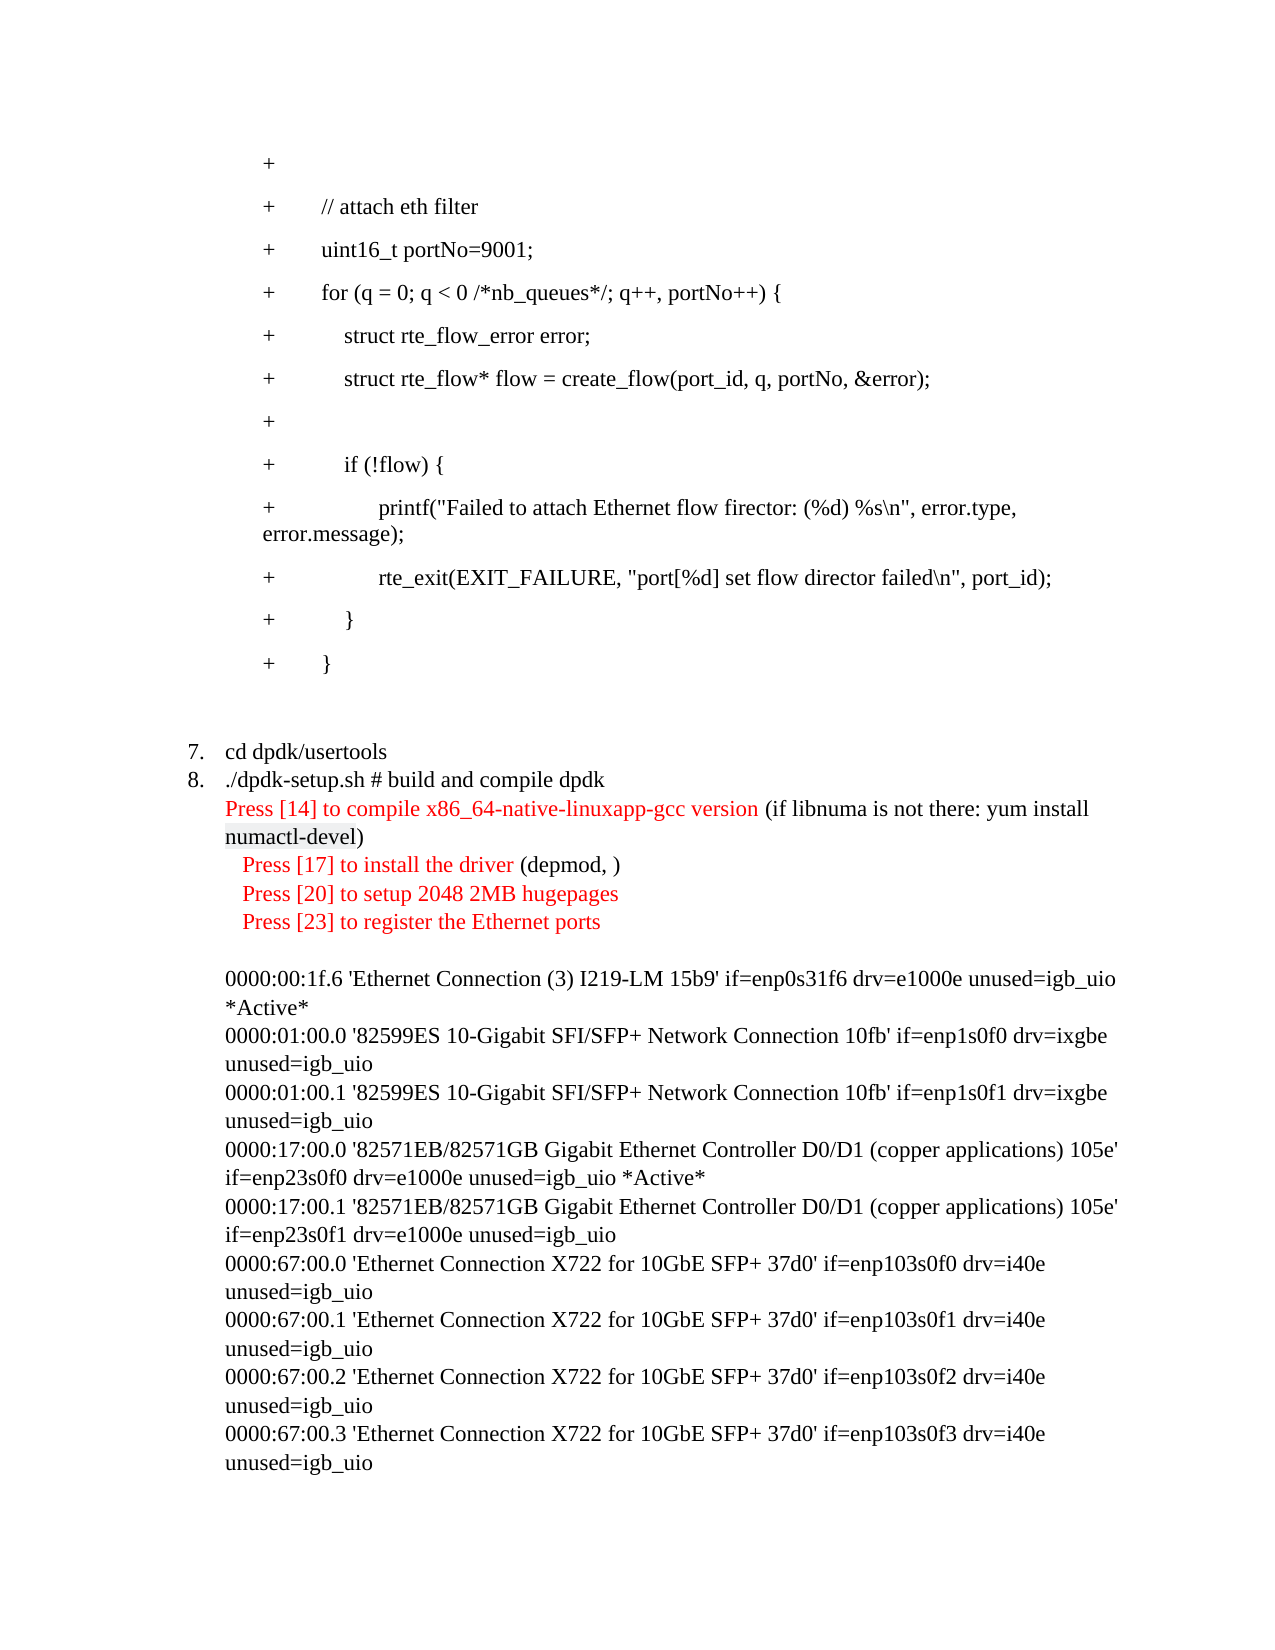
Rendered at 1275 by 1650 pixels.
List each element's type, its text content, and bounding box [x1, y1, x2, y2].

list Press [20] to setup 2048 2MB hugepages [225, 880, 1125, 906]
text + rte_exit(EXIT_FAILURE, "port[%d] set flow director failed\n", port_id); [262, 563, 1125, 590]
text + printf("Failed to attach Ethernet flow firector: (%d) %s\n", error.type, error.message); [262, 494, 1125, 547]
list cd dpdk/usertools [187, 738, 1125, 764]
list 0000:01:00.1 '82599ES 10-Gigabit SFI/SFP+ Network Connection 10fb' if=enp1s0f1 drv=ixgbe unused=igb_uio [225, 1079, 1125, 1134]
list 0000:01:00.0 '82599ES 10-Gigabit SFI/SFP+ Network Connection 10fb' if=enp1s0f0 drv=ixgbe unused=igb_uio [225, 1022, 1125, 1077]
text + if (!flow) { [262, 451, 1125, 477]
list 0000:00:1f.6 'Ethernet Connection (3) I219-LM 15b9' if=enp0s31f6 drv=e1000e unused=igb_uio *Active* [225, 965, 1125, 1020]
list 0000:67:00.3 'Ethernet Connection X722 for 10GbE SFP+ 37d0' if=enp103s0f3 drv=i40e unused=igb_uio [225, 1420, 1125, 1475]
text + [262, 408, 1125, 434]
list 0000:17:00.1 '82571EB/82571GB Gigabit Ethernet Controller D0/D1 (copper applications) 105e' if=enp23s0f1 drv=e1000e unused=igb_uio [225, 1193, 1125, 1247]
list Press [23] to register the Ethernet ports [225, 908, 1125, 935]
text + uint16_t portNo=9001; [262, 236, 1125, 262]
text + // attach eth filter [262, 193, 1125, 219]
list 0000:17:00.0 '82571EB/82571GB Gigabit Ethernet Controller D0/D1 (copper applications) 105e' if=enp23s0f0 drv=e1000e unused=igb_uio *Active* [225, 1136, 1125, 1191]
text + } [262, 649, 1125, 676]
text + struct rte_flow* flow = create_flow(port_id, q, portNo, &error); [262, 365, 1125, 391]
list ./dpdk-setup.sh # build and compile dpdk [187, 766, 1125, 792]
list Press [14] to compile x86_64-native-linuxapp-gcc version (if libnuma is not there: yum install numactl-devel) [225, 794, 1125, 849]
text + } [262, 607, 1125, 633]
text + for (q = 0; q < 0 /*nb_queues*/; q++, portNo++) { [262, 279, 1125, 305]
list Press [17] to install the driver (depmod, ) [225, 851, 1125, 878]
text + [262, 150, 1125, 176]
text + struct rte_flow_error error; [262, 322, 1125, 348]
list 0000:67:00.1 'Ethernet Connection X722 for 10GbE SFP+ 37d0' if=enp103s0f1 drv=i40e unused=igb_uio [225, 1306, 1125, 1361]
list 0000:67:00.0 'Ethernet Connection X722 for 10GbE SFP+ 37d0' if=enp103s0f0 drv=i40e unused=igb_uio [225, 1249, 1125, 1304]
list 0000:67:00.2 'Ethernet Connection X722 for 10GbE SFP+ 37d0' if=enp103s0f2 drv=i40e unused=igb_uio [225, 1363, 1125, 1418]
